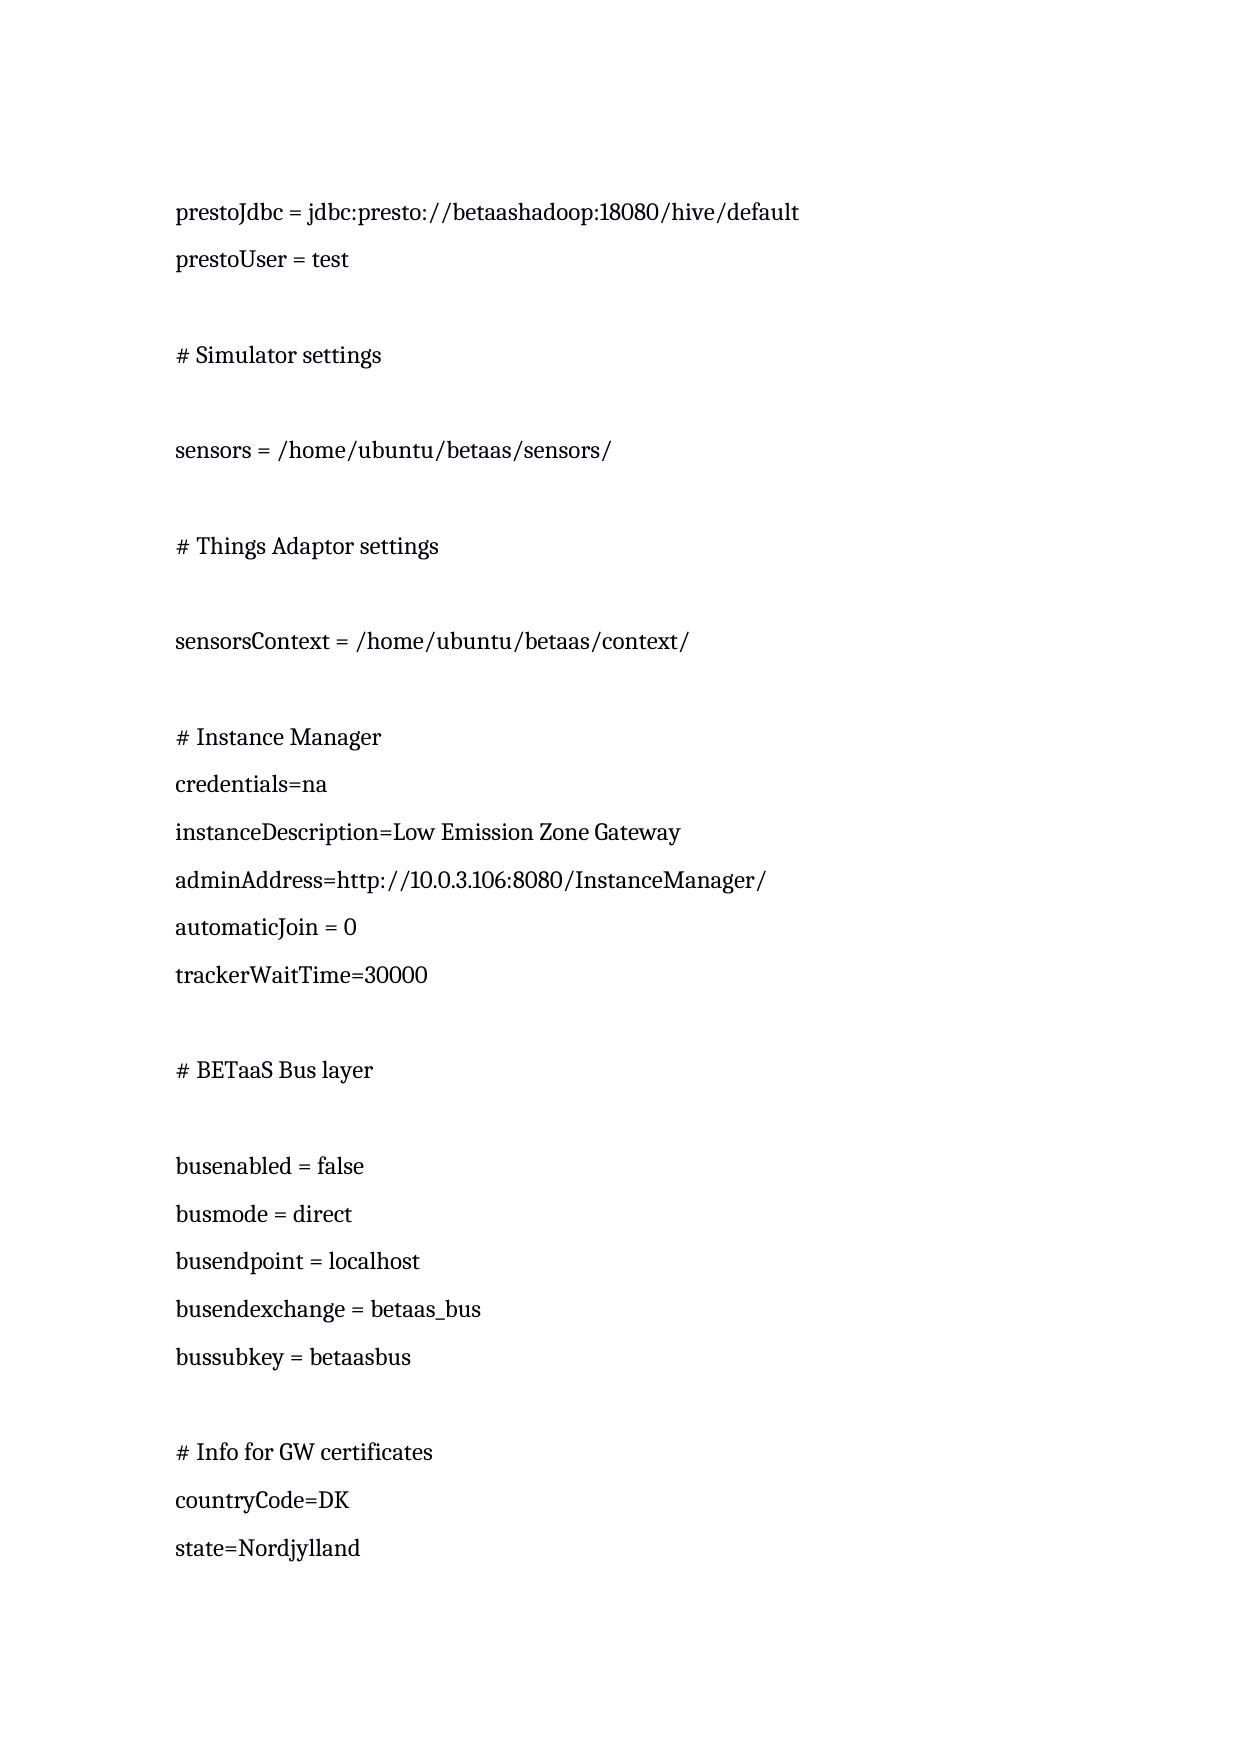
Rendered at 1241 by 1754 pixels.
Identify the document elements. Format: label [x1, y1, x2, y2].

table_header [164, 150, 1051, 1581]
